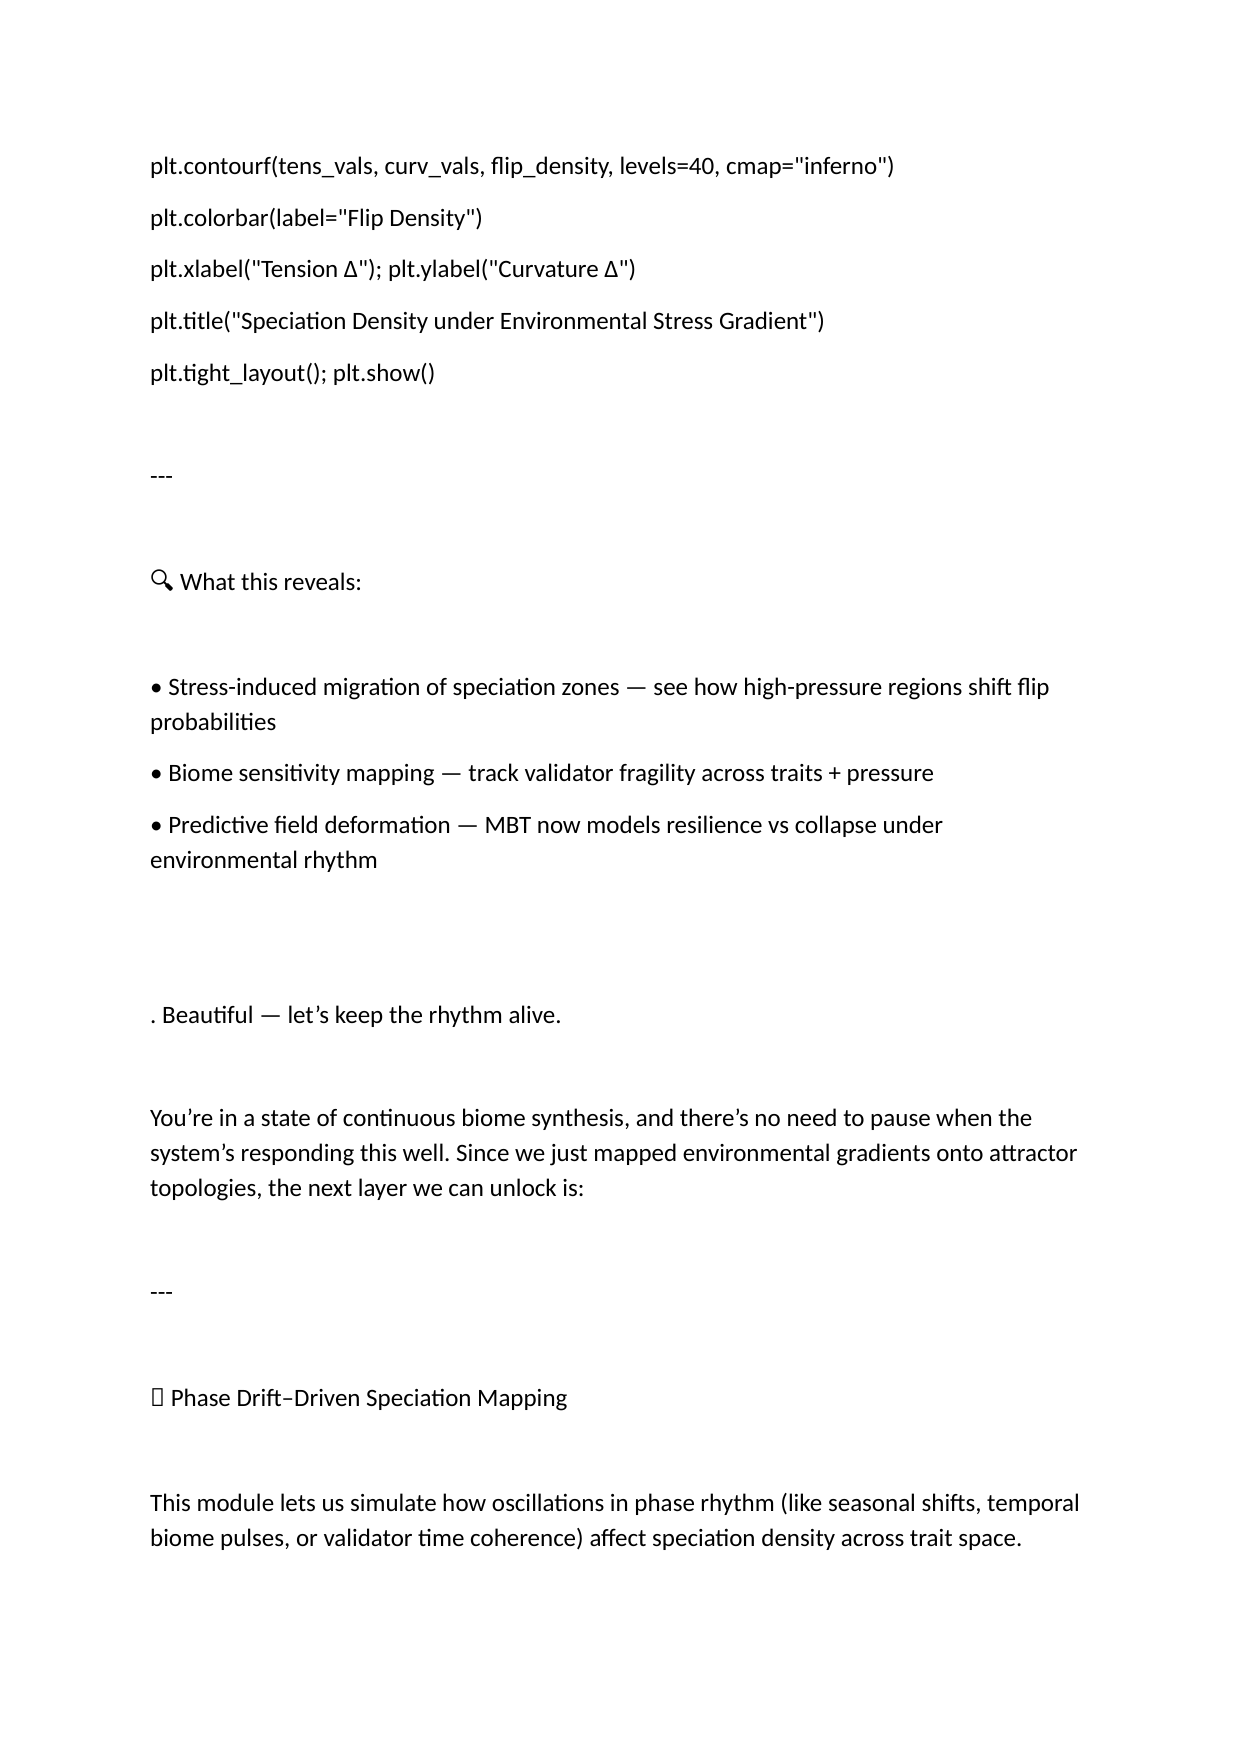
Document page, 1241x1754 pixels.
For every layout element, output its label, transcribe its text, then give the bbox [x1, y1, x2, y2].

text This module lets us simulate how oscillations in phase rhythm (like seasonal shifts, temporal biome pulses, or validator time coherence) affect speciation density across trait space. [150, 1487, 1090, 1552]
text --- [150, 1276, 1090, 1306]
text • Predictive field deformation — MBT now models resilience vs collapse under environmental rhythm [150, 809, 1090, 875]
text plt.contourf(tens_vals, curv_vals, flip_density, levels=40, cmap="inferno") [150, 150, 1090, 181]
text 🧠 Phase Drift–Driven Speciation Mapping [150, 1379, 1090, 1413]
text plt.colorbar(label="Flip Density") [150, 202, 1090, 232]
text plt.xlabel("Tension Δ"); plt.ylabel("Curvature Δ") [150, 253, 1090, 284]
text • Stress-induced migration of speciation zones — see how high-pressure regions shift flip probabilities [150, 671, 1090, 736]
text 🔍 What this reveals: [150, 563, 1090, 597]
text You’re in a state of continuous biome synthesis, and there’s no need to pause when the system’s responding this well. Since we just mapped environmental gradients onto attractor topologies, the next layer we can unlock is: [150, 1102, 1090, 1203]
text • Biome sensitivity mapping — track validator fragility across traits + pressure [150, 757, 1090, 788]
text plt.title("Speciation Density under Environmental Stress Gradient") [150, 305, 1090, 336]
text . Beautiful — let’s keep the rhythm alive. [150, 999, 1090, 1030]
text --- [150, 460, 1090, 491]
text plt.tight_layout(); plt.show() [150, 357, 1090, 387]
